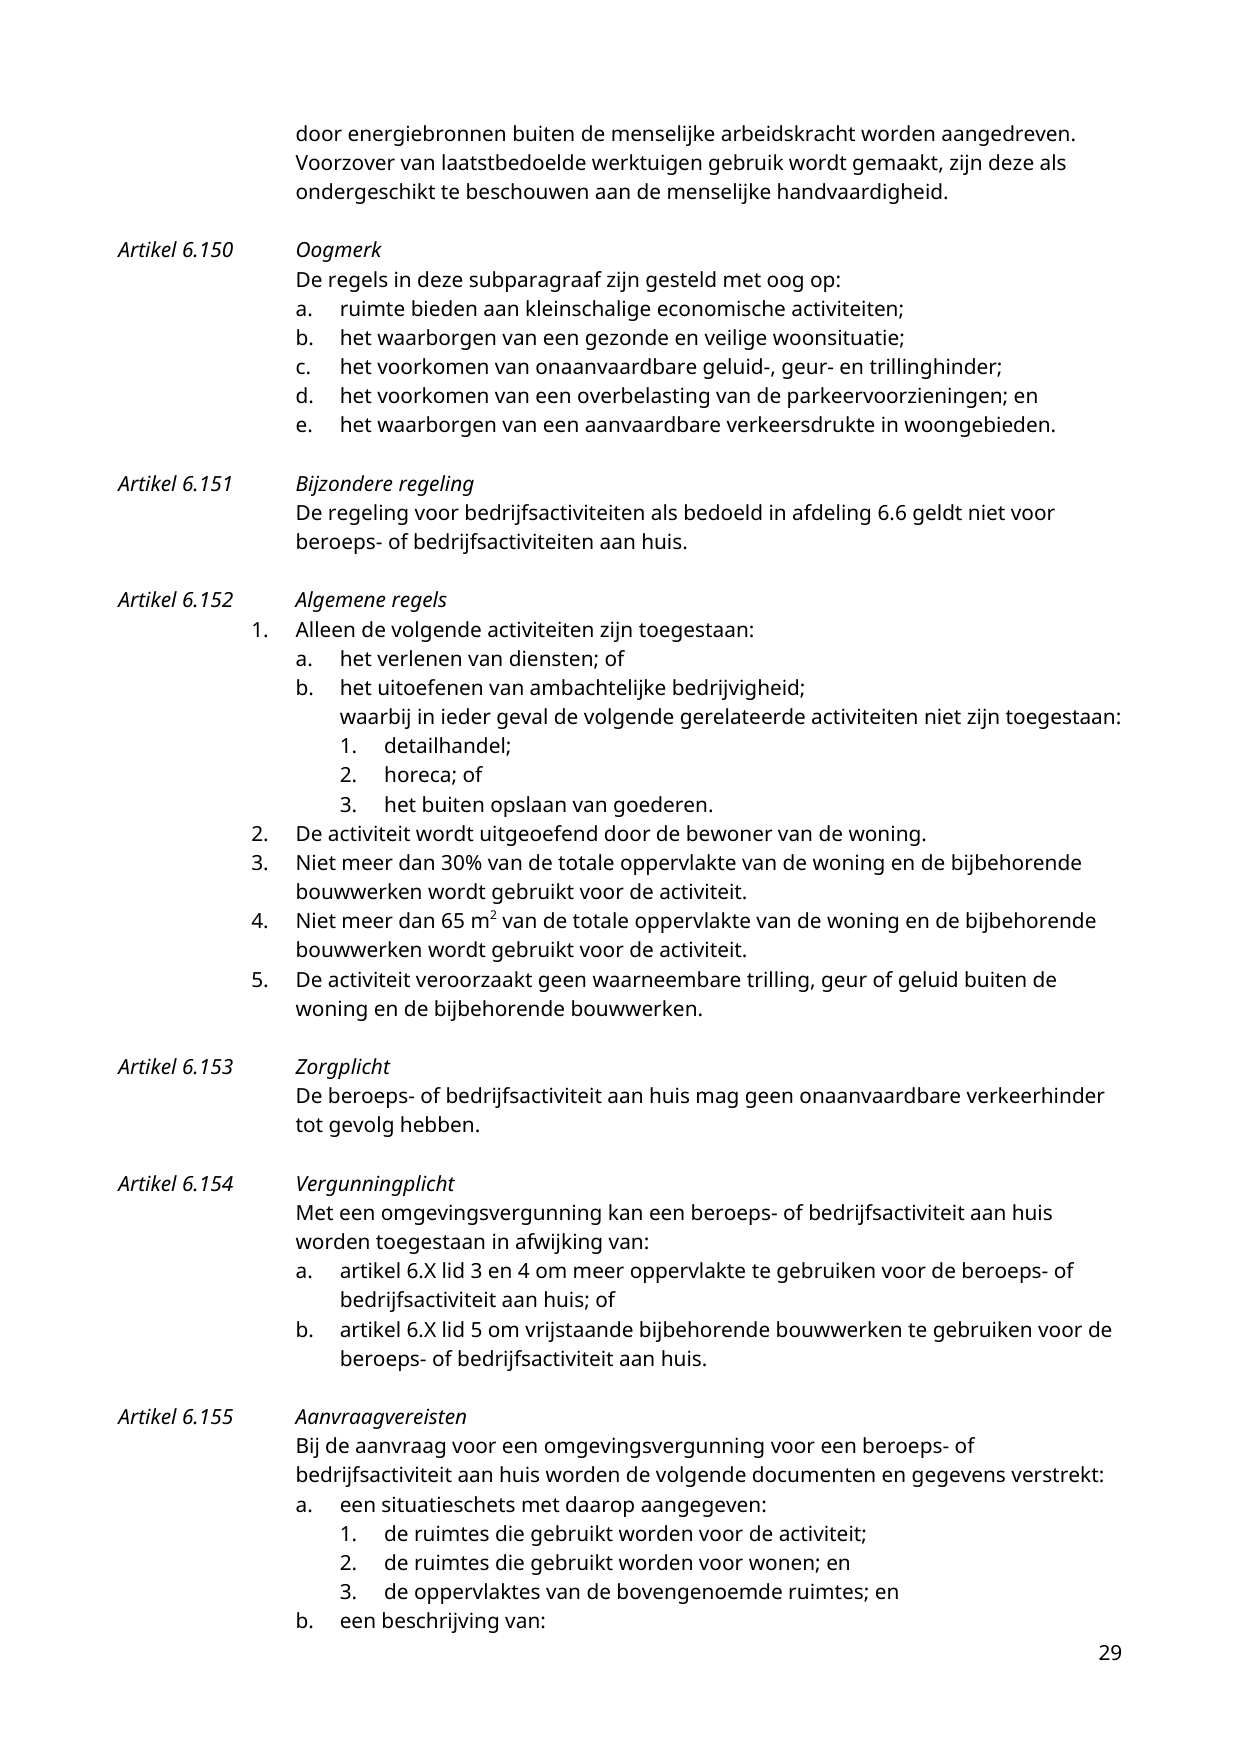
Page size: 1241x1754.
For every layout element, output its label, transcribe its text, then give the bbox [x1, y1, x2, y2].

text d. het voorkomen van een overbelasting van de parkeervoorzieningen; en [295, 381, 1122, 410]
text 2. horeca; of [339, 760, 1122, 789]
text 4. Niet meer dan 65 m2 van de totale oppervlakte van de woning en de bijbehorende bouwwerken wordt gebruikt voor de activiteit. [251, 906, 1122, 964]
text c. het voorkomen van onaanvaardbare geluid-, geur- en trillinghinder; [295, 351, 1122, 381]
text 1. detailhandel; [339, 731, 1122, 760]
text Bij de aanvraag voor een omgevingsvergunning voor een beroeps- of bedrijfsactiviteit aan huis worden de volgende documenten en gegevens verstrekt: [295, 1431, 1122, 1489]
text 1. de ruimtes die gebruikt worden voor de activiteit; [339, 1518, 1122, 1547]
subtitle Artikel 6.154 Vergunningplicht [118, 1168, 1122, 1197]
text a. artikel 6.X lid 3 en 4 om meer oppervlakte te gebruiken voor de beroeps- of bedrijfsactiviteit aan huis; of [295, 1256, 1122, 1314]
subtitle Artikel 6.151 Bijzondere regeling [118, 468, 1122, 497]
text De beroeps- of bedrijfsactiviteit aan huis mag geen onaanvaardbare verkeerhinder tot gevolg hebben. [295, 1081, 1122, 1139]
text a. het verlenen van diensten; of [295, 643, 1122, 672]
text De regels in deze subparagraaf zijn gesteld met oog op: [295, 264, 1122, 293]
text b. artikel 6.X lid 5 om vrijstaande bijbehorende bouwwerken te gebruiken voor de beroeps- of bedrijfsactiviteit aan huis. [295, 1314, 1122, 1372]
text 3. de oppervlaktes van de bovengenoemde ruimtes; en [339, 1576, 1122, 1606]
text a. ruimte bieden aan kleinschalige economische activiteiten; [295, 293, 1122, 322]
text b. het uitoefenen van ambachtelijke bedrijvigheid; waarbij in ieder geval de volgende gerelateerde activiteiten niet zijn toegestaan: [295, 672, 1122, 731]
text 2. De activiteit wordt uitgeoefend door de bewoner van de woning. [251, 818, 1122, 847]
text b. een beschrijving van: [295, 1606, 1122, 1635]
subtitle Artikel 6.152 Algemene regels [118, 585, 1122, 614]
text e. het waarborgen van een aanvaardbare verkeersdrukte in woongebieden. [295, 410, 1122, 439]
subtitle Artikel 6.155 Aanvraagvereisten [118, 1401, 1122, 1431]
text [251, 118, 1122, 206]
text a. een situatieschets met daarop aangegeven: [295, 1489, 1122, 1518]
text b. het waarborgen van een gezonde en veilige woonsituatie; [295, 322, 1122, 351]
subtitle Artikel 6.153 Zorgplicht [118, 1051, 1122, 1081]
text 3. Niet meer dan 30% van de totale oppervlakte van de woning en de bijbehorende bouwwerken wordt gebruikt voor de activiteit. [251, 847, 1122, 906]
text 5. De activiteit veroorzaakt geen waarneembare trilling, geur of geluid buiten de woning en de bijbehorende bouwwerken. [251, 964, 1122, 1022]
text De regeling voor bedrijfsactiviteiten als bedoeld in afdeling 6.6 geldt niet voor beroeps- of bedrijfsactiviteiten aan huis. [295, 497, 1122, 556]
text 1. Alleen de volgende activiteiten zijn toegestaan: [251, 614, 1122, 643]
text 3. het buiten opslaan van goederen. [339, 789, 1122, 818]
subtitle Artikel 6.150 Oogmerk [118, 235, 1122, 264]
text Met een omgevingsvergunning kan een beroeps- of bedrijfsactiviteit aan huis worden toegestaan in afwijking van: [295, 1197, 1122, 1256]
text 2. de ruimtes die gebruikt worden voor wonen; en [339, 1547, 1122, 1576]
